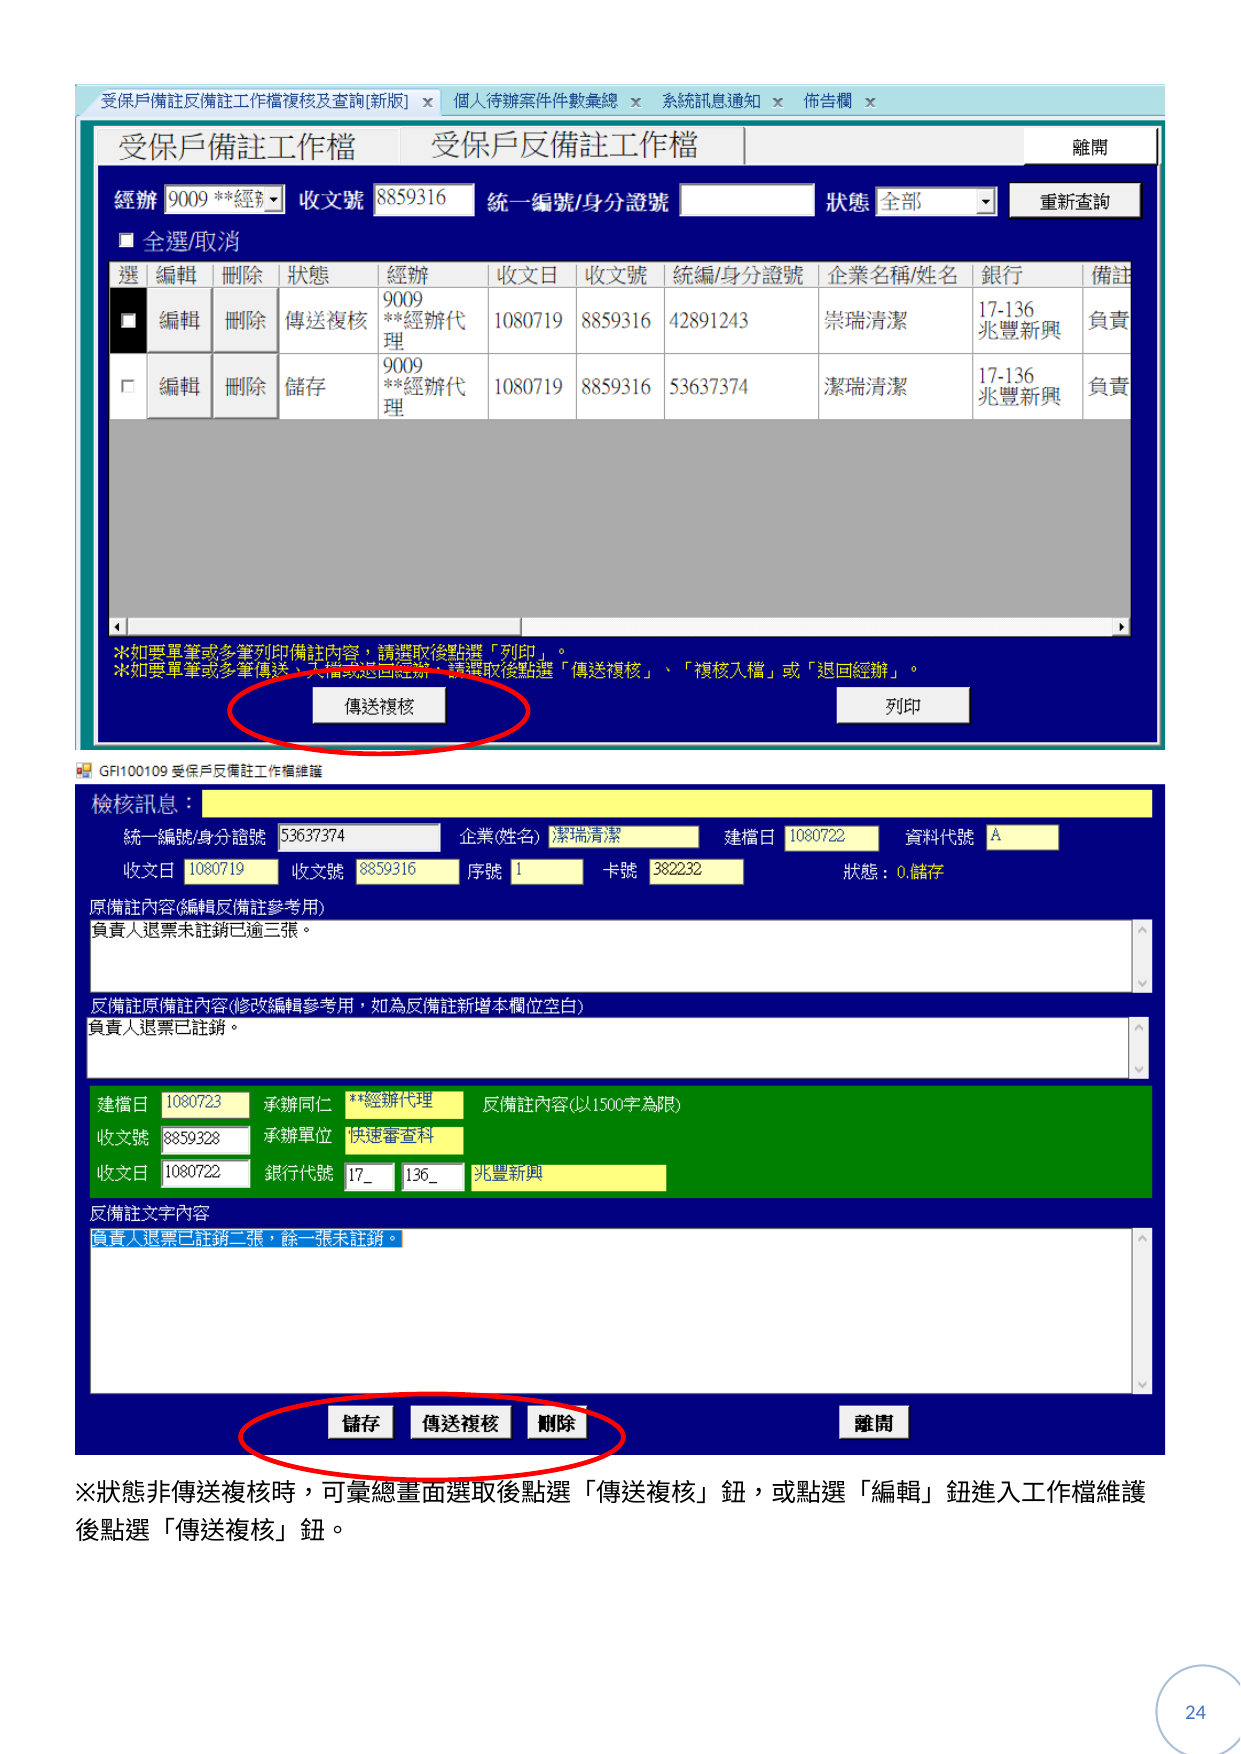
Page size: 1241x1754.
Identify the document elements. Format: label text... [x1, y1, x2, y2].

picture [75, 84, 1166, 750]
picture [75, 759, 1166, 1455]
picture [233, 671, 525, 750]
picture [244, 1397, 620, 1455]
text ※狀態非傳送複核時，可彙總畫面選取後點選「傳送複核」鈕，或點選「編輯」鈕進入工作檔維護後點選「傳送複核」鈕。 [75, 1472, 1165, 1547]
